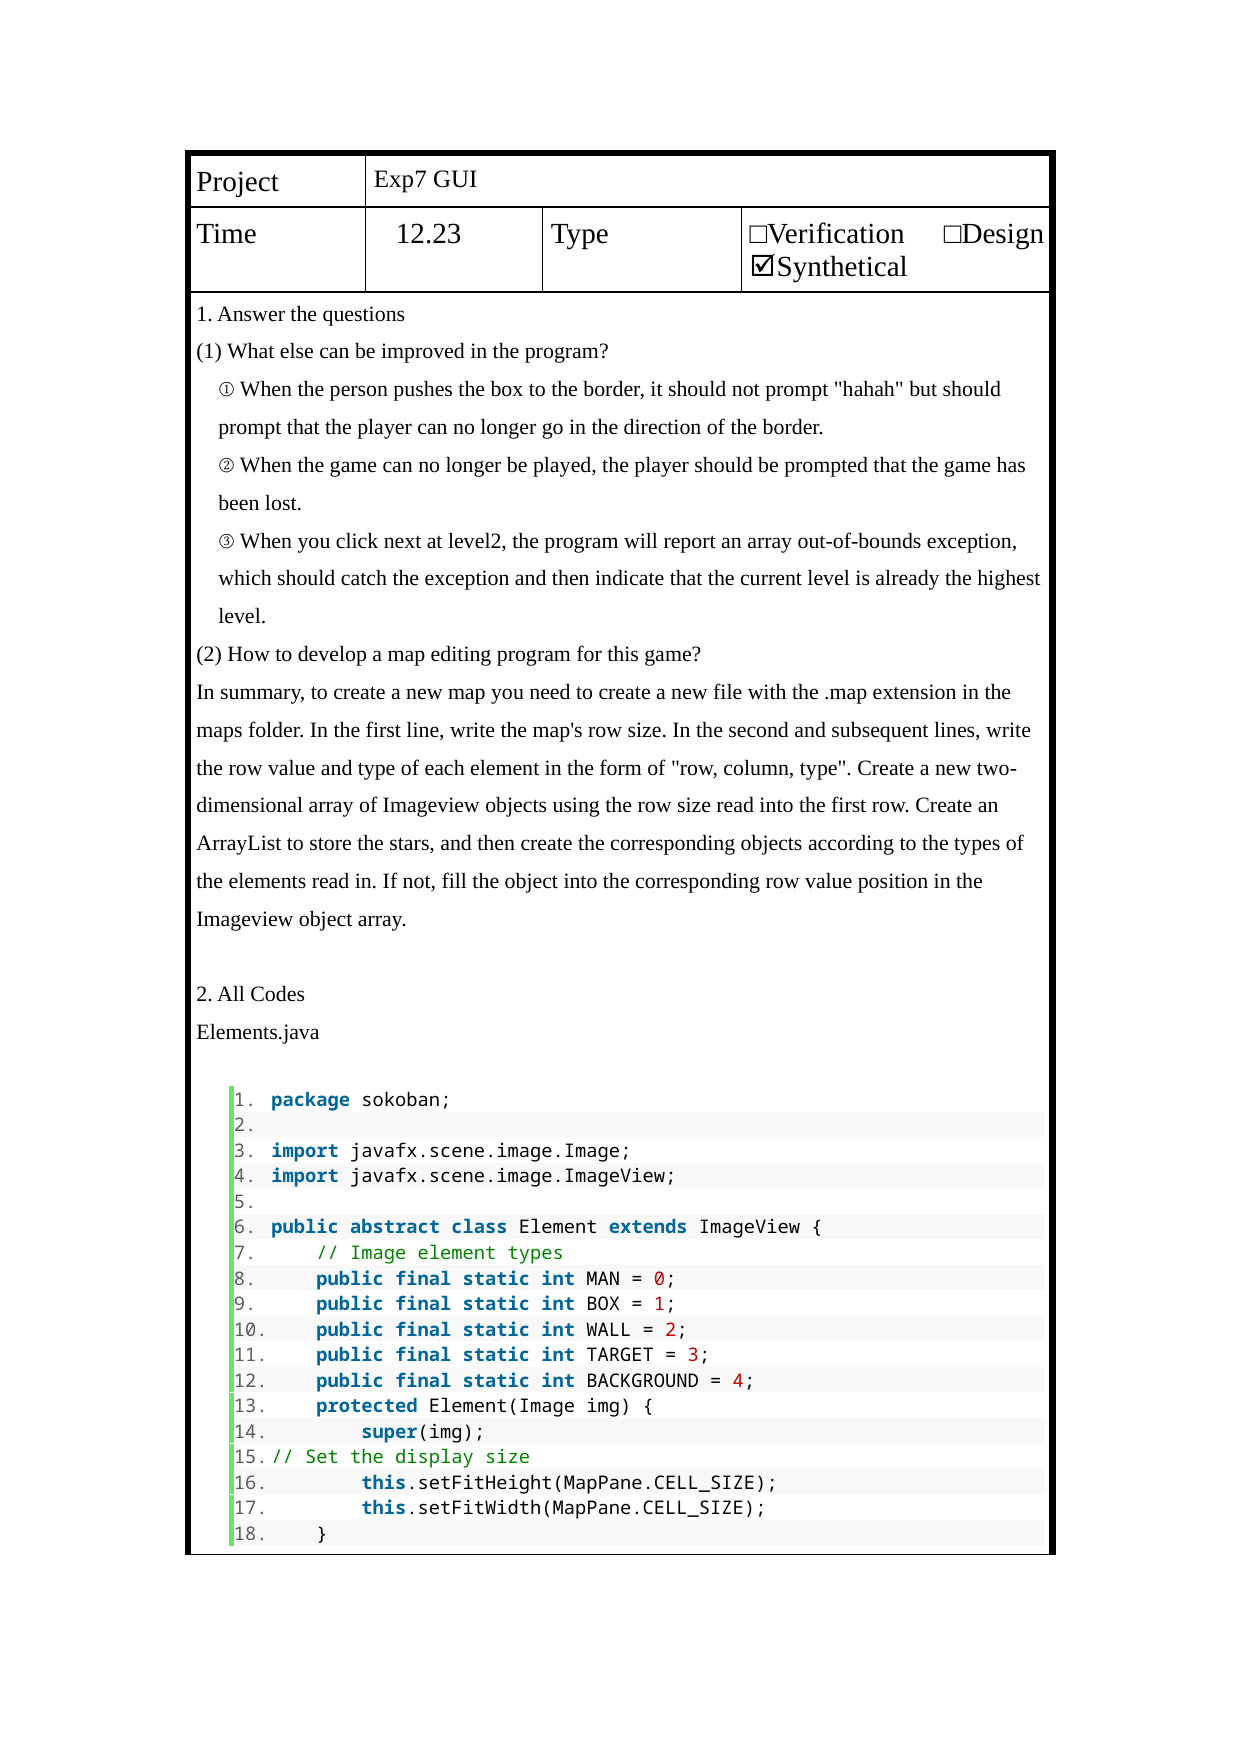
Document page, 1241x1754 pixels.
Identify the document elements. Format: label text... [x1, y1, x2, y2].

table_header Project [191, 156, 365, 206]
table_cell 12.23 [366, 208, 542, 291]
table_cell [191, 293, 1049, 1554]
table_cell □Verification □Design Synthetical [742, 208, 1049, 291]
table_cell Time [191, 208, 365, 291]
table_cell Type [543, 208, 741, 291]
table_header Exp7 GUI [366, 156, 1049, 206]
